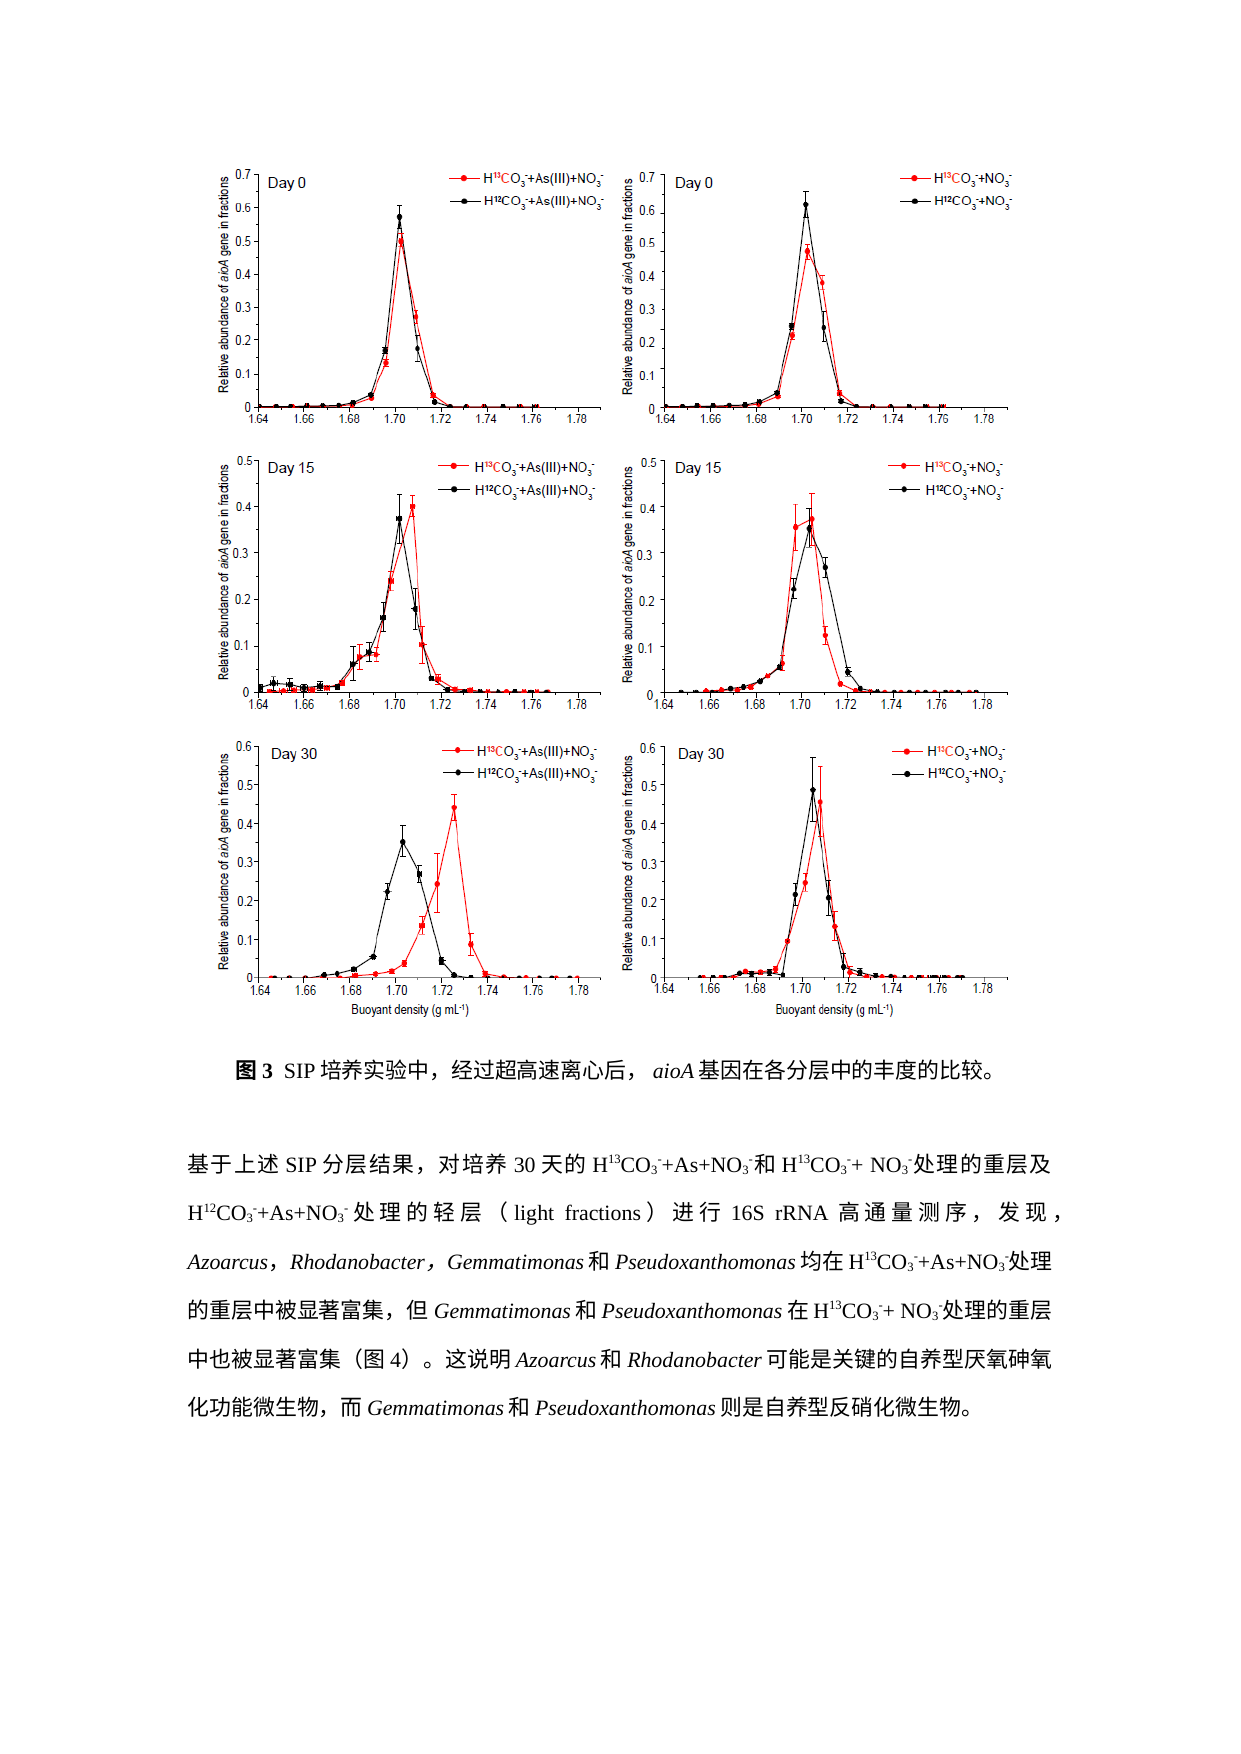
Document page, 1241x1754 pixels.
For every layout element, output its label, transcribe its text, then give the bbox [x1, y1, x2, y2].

picture [215, 162, 1025, 1020]
text 图3 SIP培养实验中，经过超高速离心后， aioA基因在各分层中的丰度的比较。 [187, 1053, 1053, 1085]
text 基于上述SIP分层结果，对培养30天的H13CO3-+As+NO3-和H13CO3-+ NO3-处理的重层及H12CO3-+As+NO3-处理的轻层（light fractions）进行16S rRNA高通量测序，发现，Azoarcus，Rhodanobacter，Gemmatimonas和Pseudoxanthomonas均在H13CO3-+As+NO3-处理的重层中被显著富集，但Gemmatimonas和Pseudoxanthomonas在H13CO3-+ NO3-处理的重层中也被显著富集（图4）。这说明Azoarcus和Rhodanobacter可能是关键的自养型厌氧砷氧化功能微生物，而Gemmatimonas和Pseudoxanthomonas则是自养型反硝化微生物。 [187, 1146, 1053, 1422]
